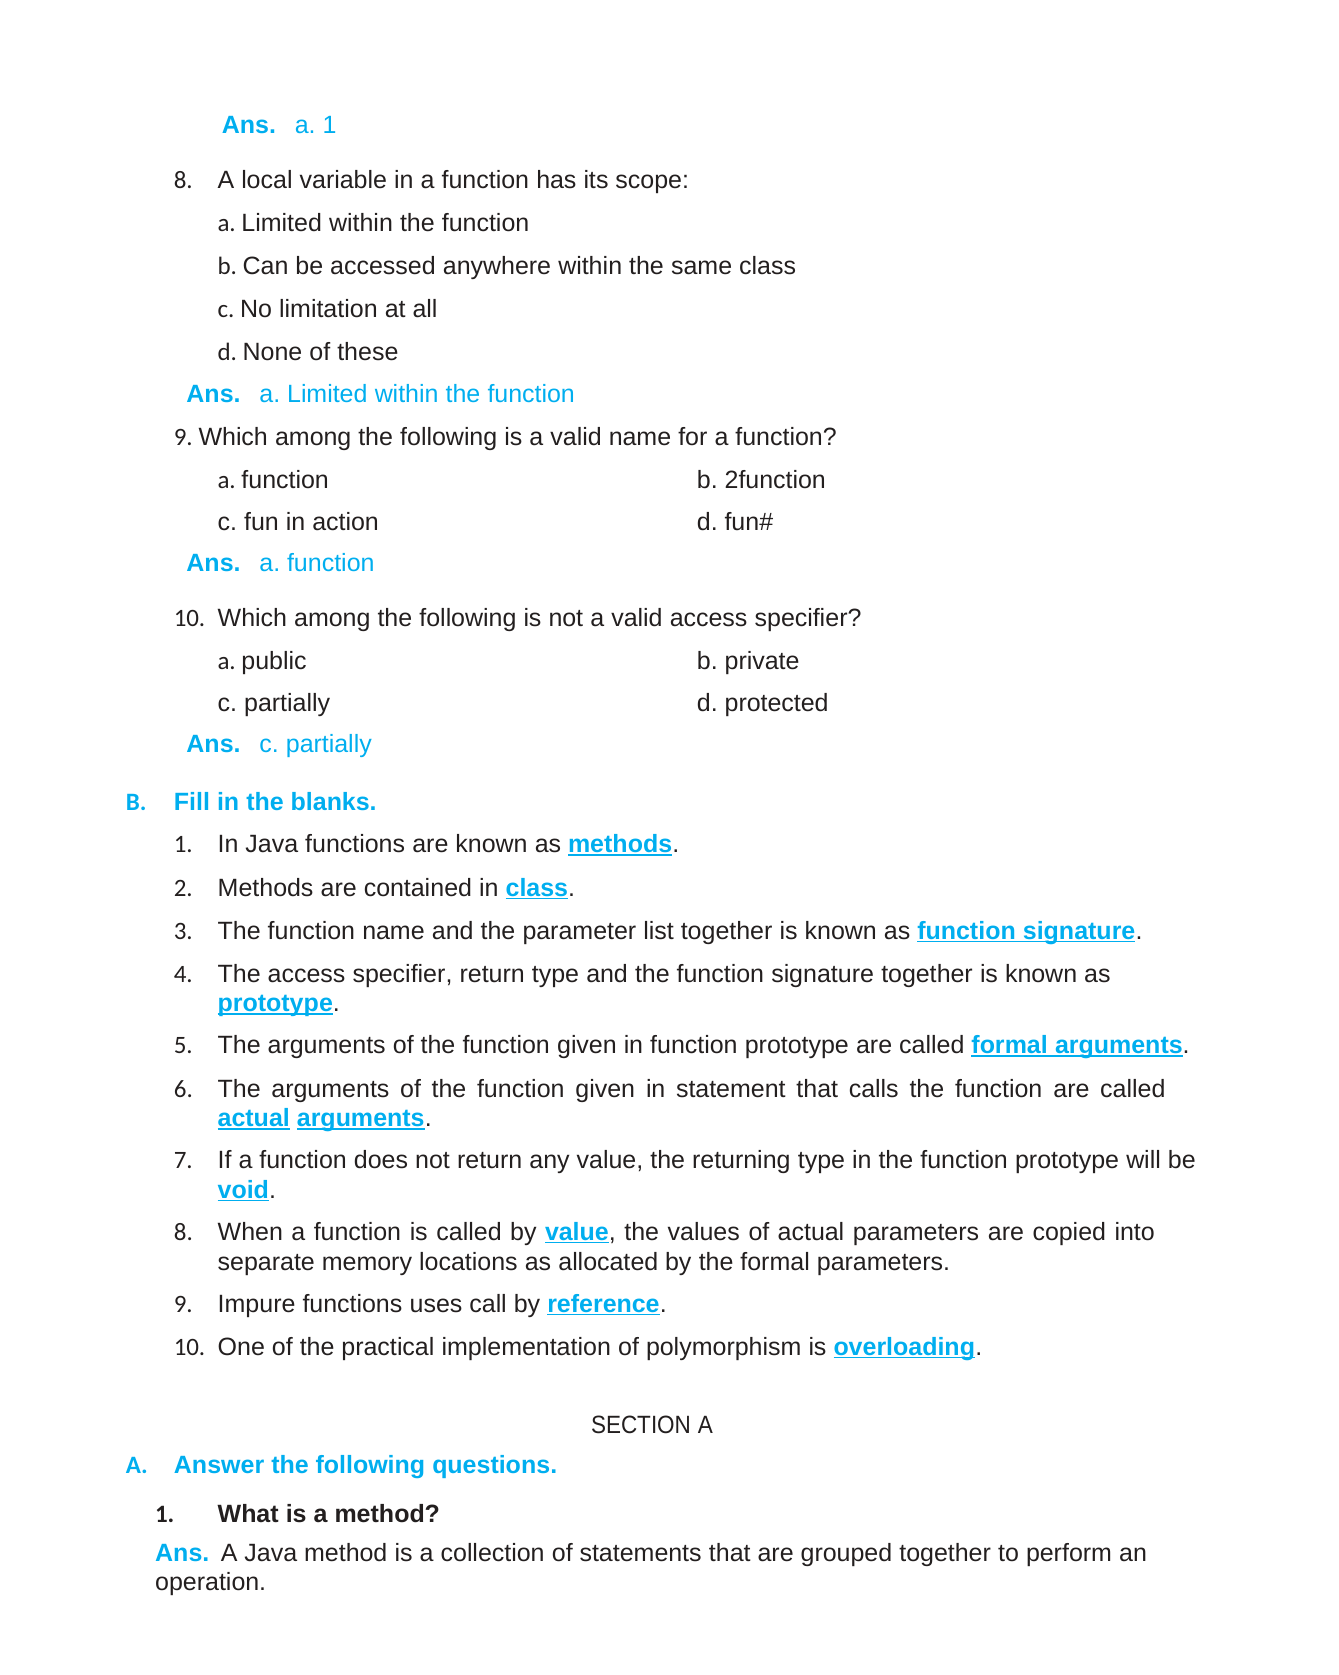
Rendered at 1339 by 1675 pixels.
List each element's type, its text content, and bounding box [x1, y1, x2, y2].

list A local variable in a function has its scope: [173, 164, 1232, 195]
subtitle SECTION A [153, 1410, 1150, 1439]
list Which among the following is not a valid access specifier? [173, 602, 1232, 633]
list One of the practical implementation of polymorphism is overloading. [173, 1331, 1232, 1361]
list Answer the following questions. [126, 1449, 1232, 1479]
text Ans. a. Limited within the function [186, 379, 1232, 408]
list Impure functions uses call by reference. [173, 1288, 1232, 1318]
list When a function is called by value, the values of actual parameters are copied into separate memory locations as allocated by the formal parameters. [174, 1216, 1177, 1276]
list Fill in the blanks. [126, 786, 1232, 816]
text c. partially d. protected [217, 688, 1232, 717]
list public b. private [217, 645, 1232, 676]
list function b. 2function [217, 464, 1232, 494]
list The access specifier, return type and the function signature together is known as prototype. [173, 958, 1232, 1017]
list None of these [217, 336, 1232, 367]
list Can be accessed anywhere within the same class [217, 250, 1232, 281]
list In Java functions are known as methods. [173, 829, 1232, 859]
subtitle What is a method? [155, 1498, 1232, 1528]
list If a function does not return any value, the returning type in the function prototype will be void. [173, 1144, 1232, 1204]
list The arguments of the function given in function prototype are called formal arguments. [173, 1029, 1232, 1060]
list No limitation at all [217, 293, 1232, 324]
list The function name and the parameter list together is known as function signature. [173, 915, 1232, 945]
list Which among the following is a valid name for a function? [173, 421, 1232, 451]
text Ans. c. partially [186, 729, 1232, 758]
list The arguments of the function given in statement that calls the function are called actual arguments. [174, 1073, 1178, 1132]
list Limited within the function [217, 207, 1232, 238]
text c. fun in action d. fun# [217, 507, 1232, 536]
text Ans. a. 1 [222, 110, 1232, 139]
text Ans. a. function [186, 548, 1232, 577]
text Ans. A Java method is a collection of statements that are grouped together to perform an operation. [155, 1538, 1232, 1595]
list Methods are contained in class. [173, 872, 1232, 902]
